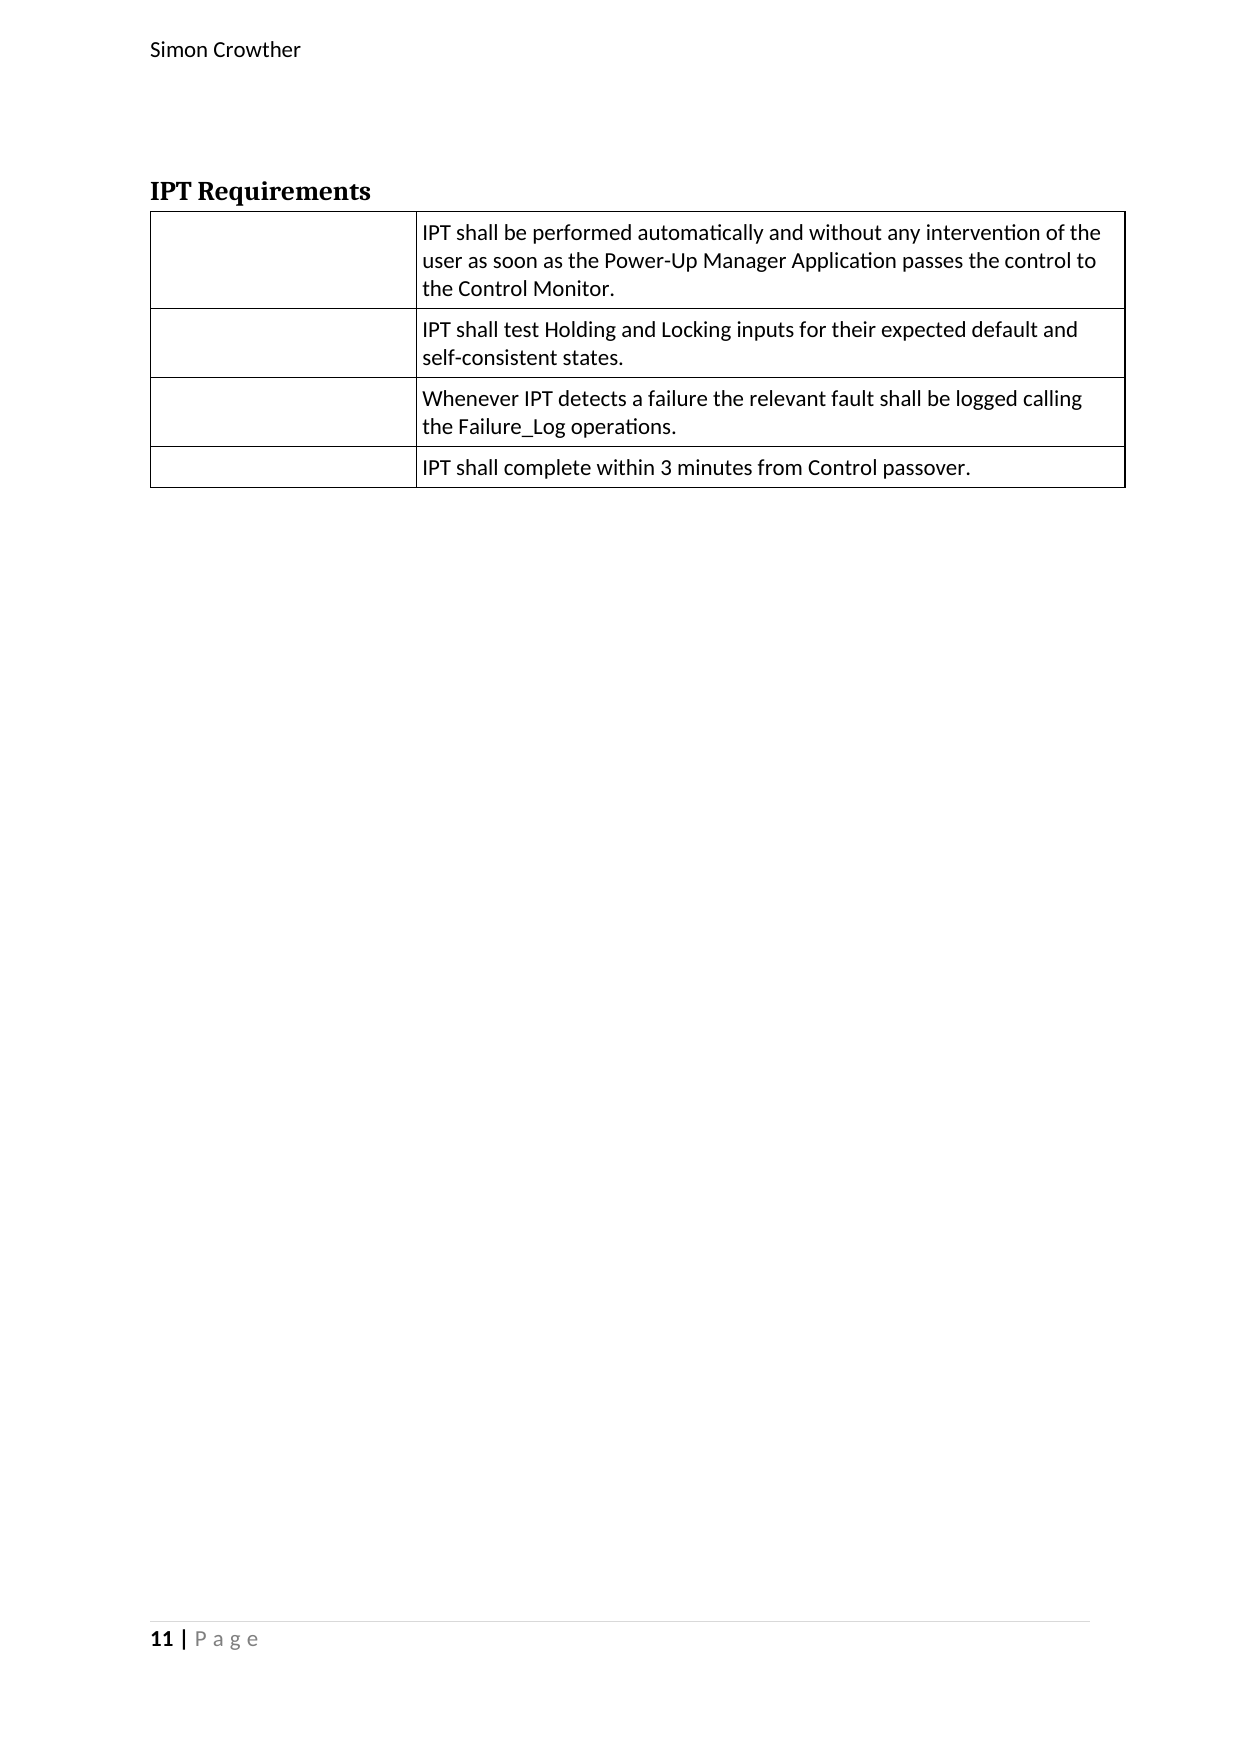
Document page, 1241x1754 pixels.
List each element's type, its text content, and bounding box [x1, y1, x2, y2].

table_cell [151, 309, 416, 377]
table_cell IPT shall test Holding and Locking inputs for their expected default and self-consistent states. [417, 309, 1124, 377]
table_cell Whenever IPT detects a failure the relevant fault shall be logged calling the Failure_Log operations. [417, 378, 1124, 446]
table_header [151, 212, 416, 308]
table_header IPT shall be performed automatically and without any intervention of the user as soon as the Power-Up Manager Application passes the control to the Control Monitor. [417, 212, 1124, 308]
subtitle IPT Requirements [150, 176, 1090, 207]
table_cell [151, 378, 416, 446]
table_cell IPT shall complete within 3 minutes from Control passover. [417, 447, 1124, 487]
table_cell [151, 447, 416, 487]
